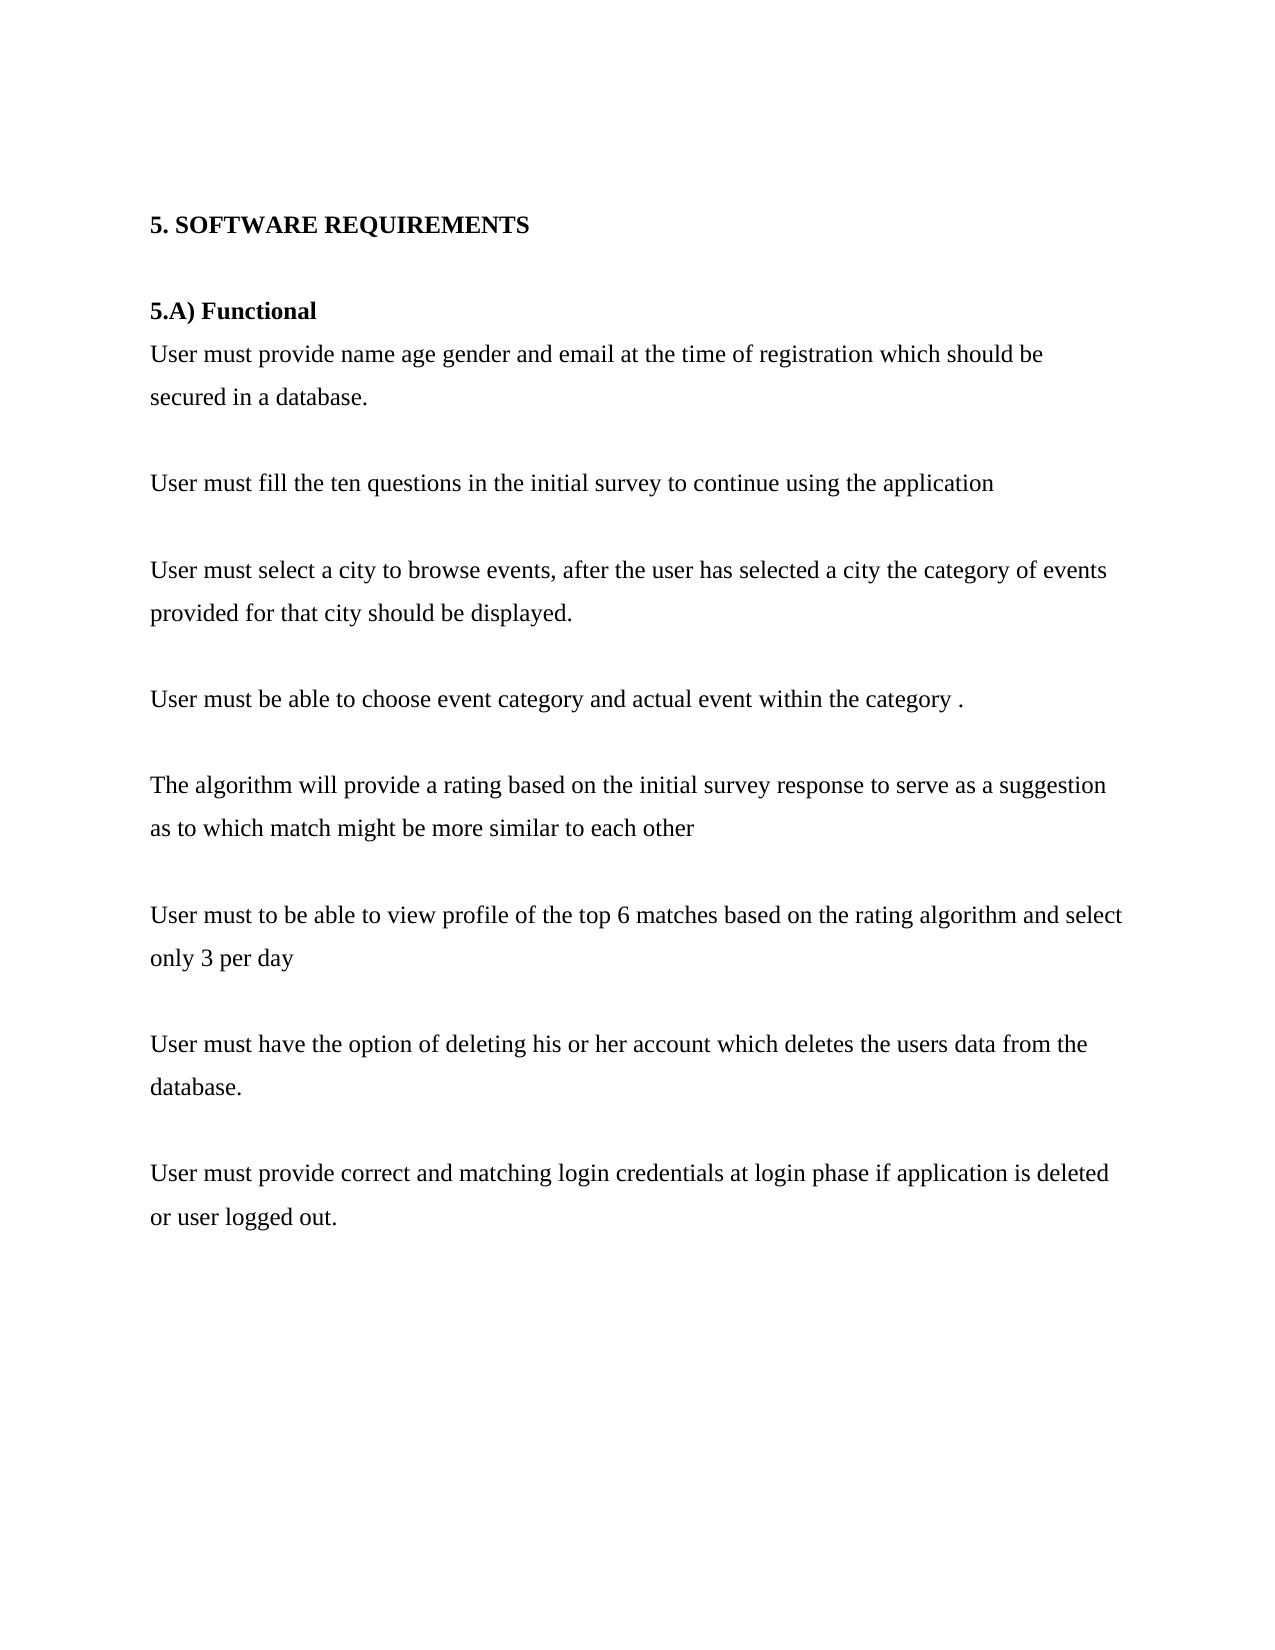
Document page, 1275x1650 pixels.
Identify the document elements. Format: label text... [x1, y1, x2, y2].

text User must provide name age gender and email at the time of registration which should be secured in a database. [150, 339, 1125, 411]
text 5.A) Functional [150, 296, 1125, 325]
text 5. SOFTWARE REQUIREMENTS [150, 210, 1125, 238]
text The algorithm will provide a rating based on the initial survey response to serve as a suggestion as to which match might be more similar to each other [150, 770, 1125, 842]
text User must provide correct and matching login credentials at login phase if application is deleted or user logged out. [150, 1158, 1125, 1230]
text User must be able to choose event category and actual event within the category . [150, 684, 1125, 713]
text User must have the option of deleting his or her account which deletes the users data from the database. [150, 1029, 1125, 1101]
text User must fill the ten questions in the initial survey to continue using the application [150, 468, 1125, 497]
text User must select a city to browse events, after the user has selected a city the category of events provided for that city should be displayed. [150, 555, 1125, 627]
text User must to be able to view profile of the top 6 matches based on the rating algorithm and select only 3 per day [150, 900, 1125, 972]
